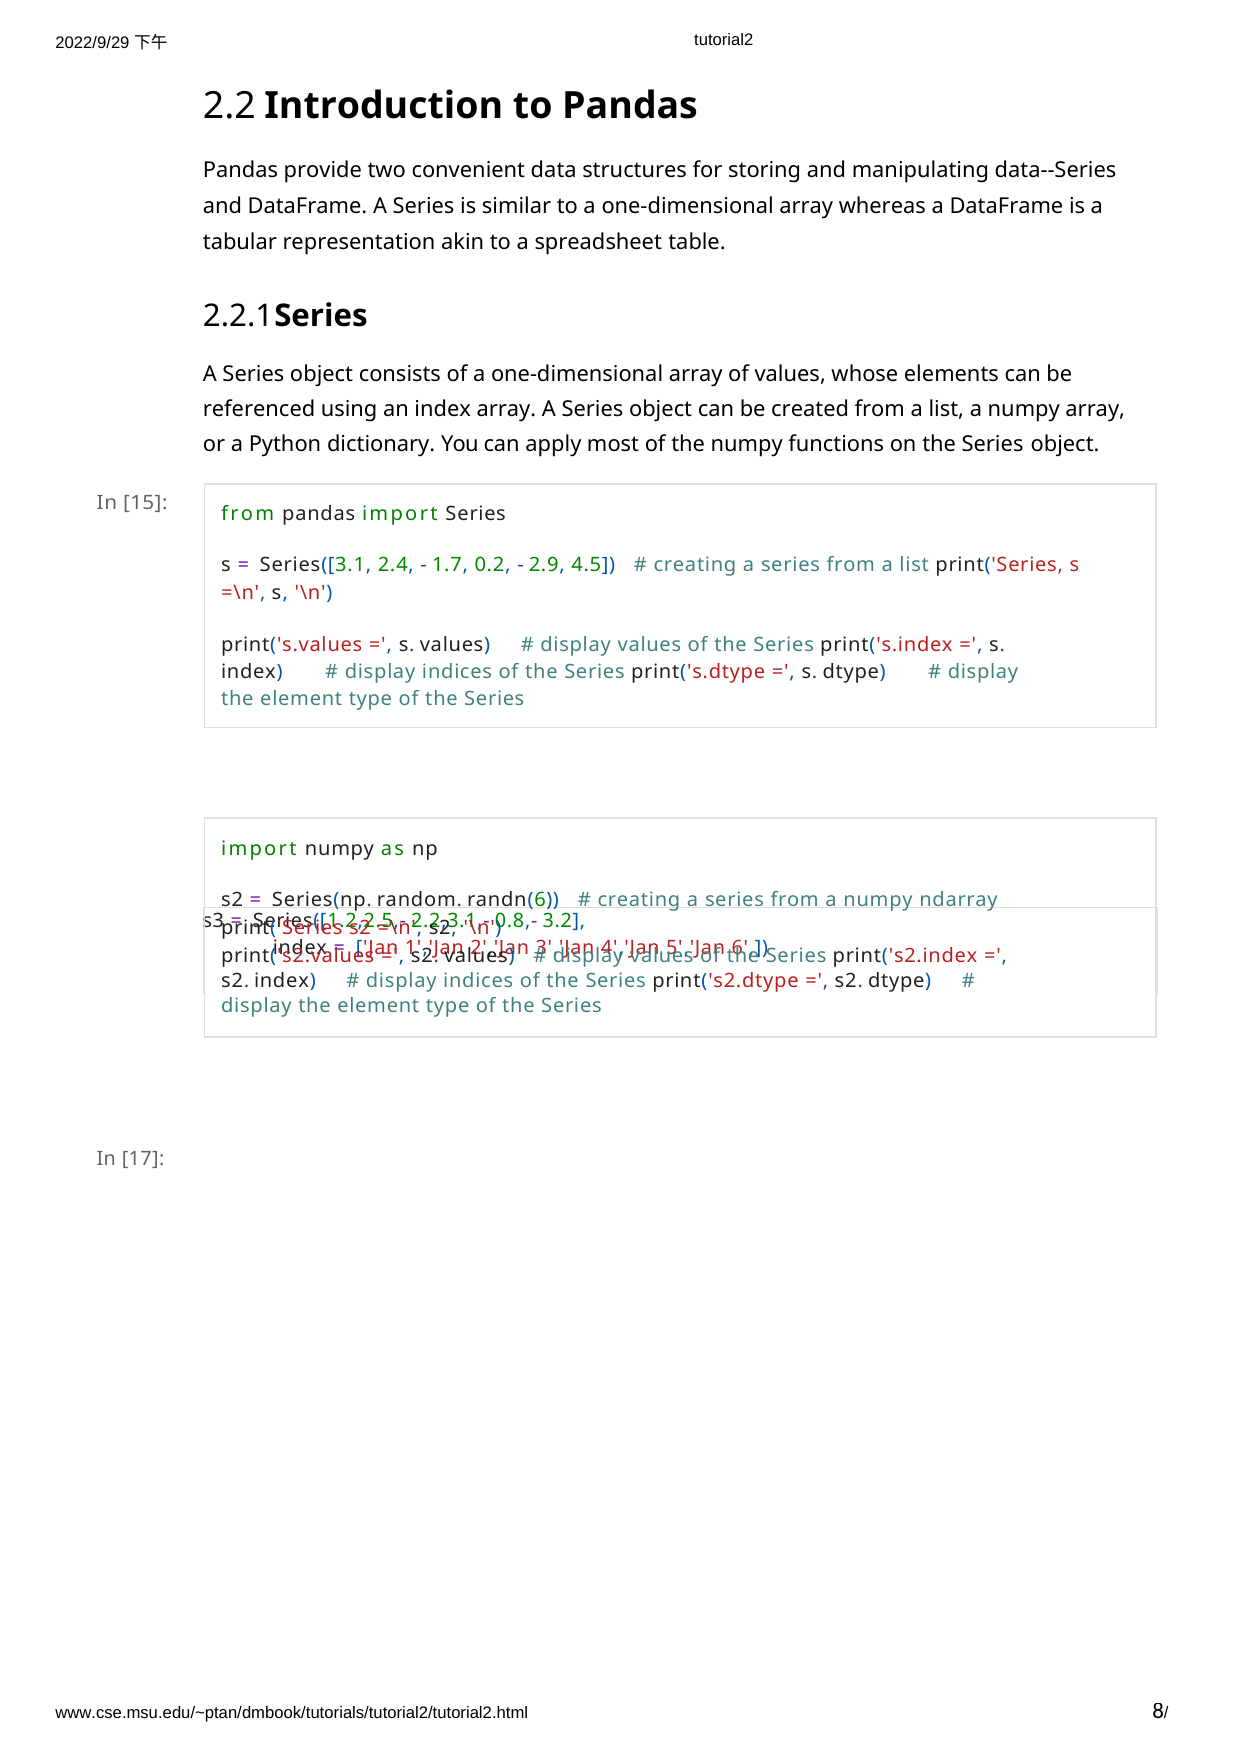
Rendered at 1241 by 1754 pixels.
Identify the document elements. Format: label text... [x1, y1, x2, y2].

subtitle Introduction to Pandas [203, 78, 1131, 129]
text In [17]: [96, 1144, 193, 1171]
text In [15]: [205, 489, 1131, 516]
text In [15]: [96, 489, 204, 516]
subtitle Pandas provide two convenient data structures for storing and manipulating data--Series and DataFrame. A Series is similar to a one-dimensional array whereas a DataFrame is a tabular representation akin to a spreadsheet table. [203, 154, 1131, 256]
text A Series object consists of a one-dimensional array of values, whose elements can be referenced using an index array. A Series object can be created from a list, a numpy array, or a Python dictionary. You can apply most of the numpy functions on the Series object. [203, 358, 1131, 458]
list Series [203, 292, 1131, 335]
